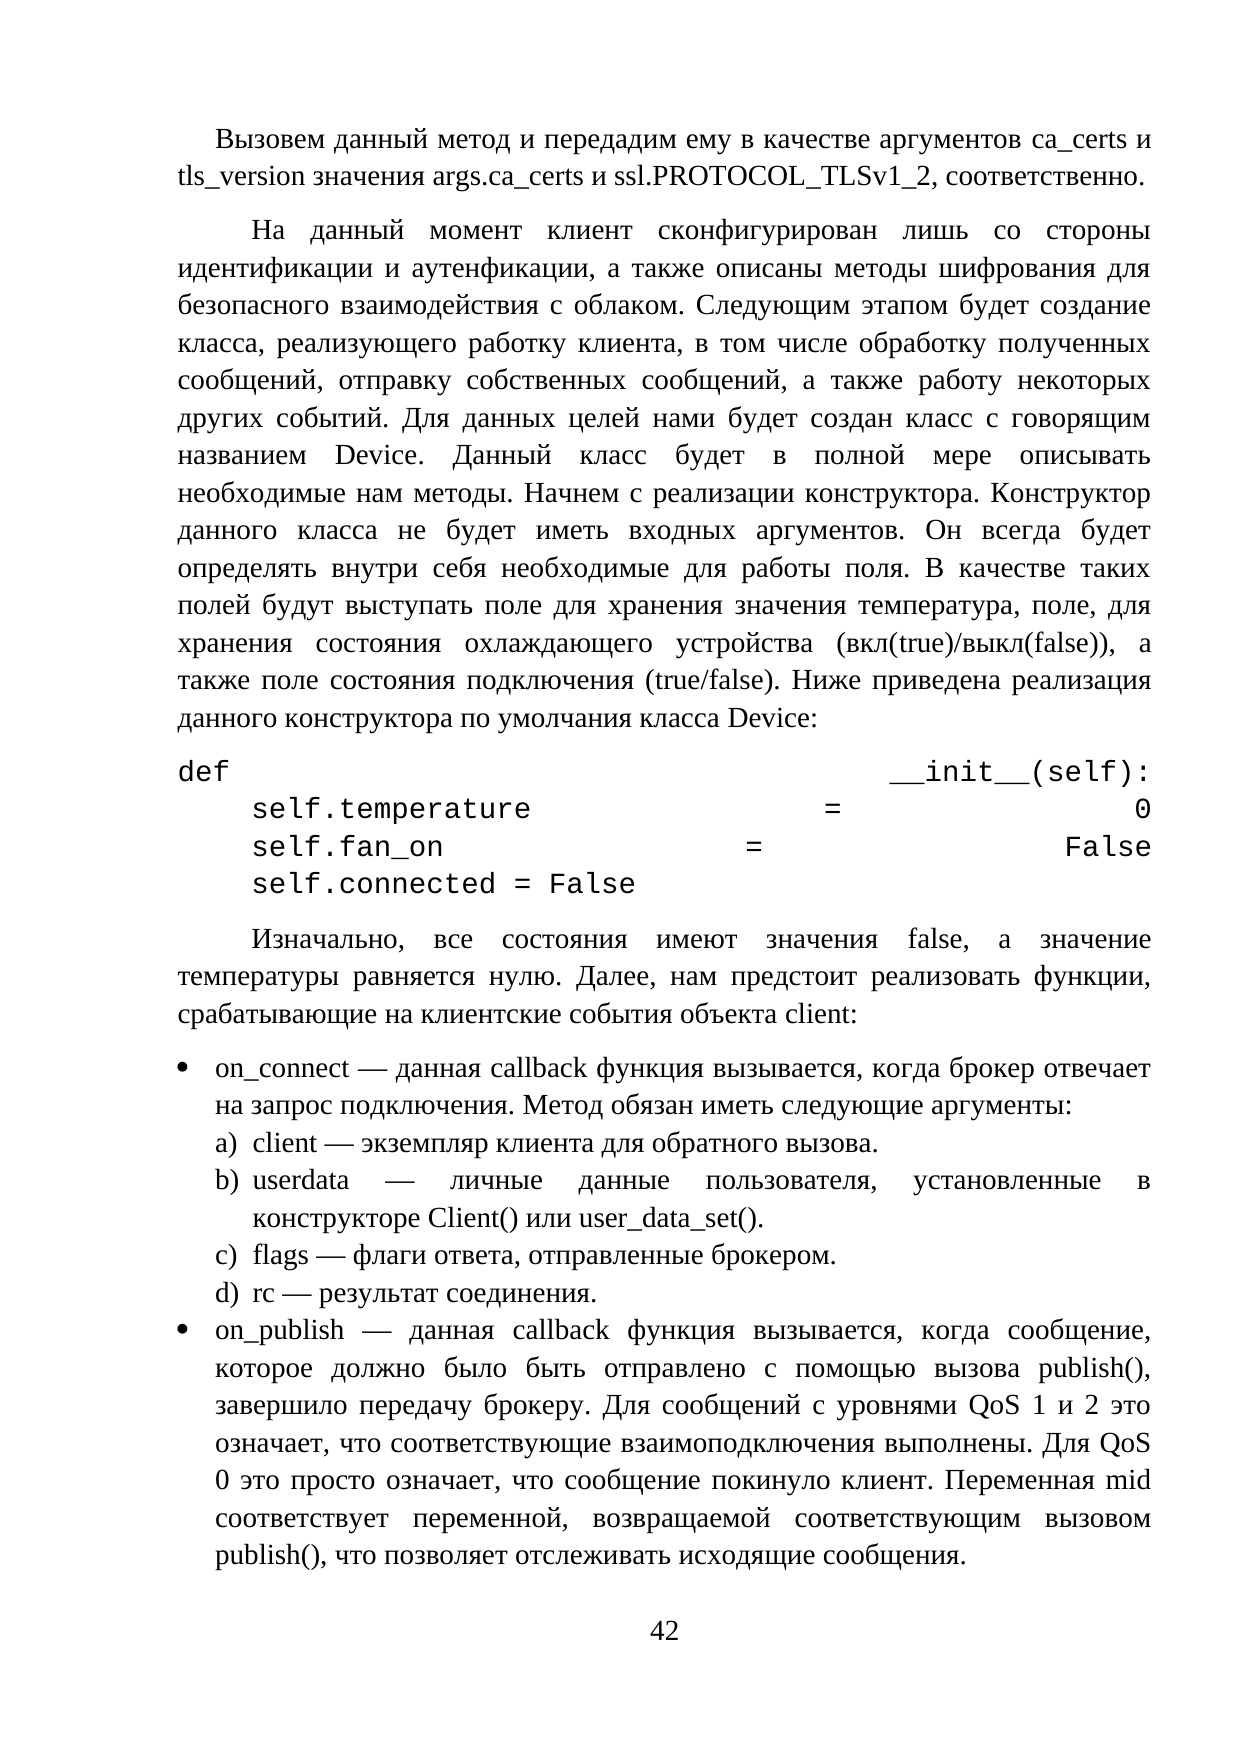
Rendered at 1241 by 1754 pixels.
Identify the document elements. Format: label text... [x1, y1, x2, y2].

text Изначально, все состояния имеют значения false, а значение температуры равняется нулю. Далее, нам предстоит реализовать функции, срабатывающие на клиентские события объекта client: [177, 918, 1152, 1031]
list client — экземпляр клиента для обратного вызова. [215, 1122, 1152, 1160]
list flags — флаги ответа, отправленные брокером. [215, 1235, 1152, 1272]
list on_connect — данная callback функция вызывается, когда брокер отвечает на запрос подключения. Метод обязан иметь следующие аргументы: [177, 1047, 1152, 1122]
list rc — результат соединения. [215, 1272, 1152, 1310]
text На данный момент клиент сконфигурирован лишь со стороны идентификации и аутенфикации, а также описаны методы шифрования для безопасного взаимодействия с облаком. Следующим этапом будет создание класса, реализующего работку клиента, в том числе обработку полученных сообщений, отправку собственных сообщений, а также работу некоторых других событий. Для данных целей нами будет создан класс с говорящим названием Device. Данный класс будет в полной мере описывать необходимые нам методы. Начнем с реализации конструктора. Конструктор данного класса не будет иметь входных аргументов. Он всегда будет определять внутри себя необходимые для работы поля. В качестве таких полей будут выступать поле для хранения значения температура, поле, для хранения состояния охлаждающего устройства (вкл(true)/выкл(false)), а также поле состояния подключения (true/false). Ниже приведена реализация данного конструктора по умолчания класса Device: [177, 210, 1152, 735]
list on_publish — данная callback функция вызывается, когда сообщение, которое должно было быть отправлено с помощью вызова publish(), завершило передачу брокеру. Для сообщений с уровнями QoS 1 и 2 это означает, что соответствующие взаимоподключения выполнены. Для QoS 0 это просто означает, что сообщение покинуло клиент. Переменная mid соответствует переменной, возвращаемой соответствующим вызовом publish(), что позволяет отслеживать исходящие сообщения. [177, 1310, 1152, 1572]
text def __init__(self): self.temperature = 0 self.fan_on = False self.connected = False [177, 751, 1152, 901]
text Вызовем данный метод и передадим ему в качестве аргументов ca_certs и tls_version значения args.ca_certs и ssl.PROTOCOL_TLSv1_2, соответственно. [177, 118, 1152, 193]
list userdata — личные данные пользователя, установленные в конструкторе Client() или user_data_set(). [215, 1160, 1152, 1235]
